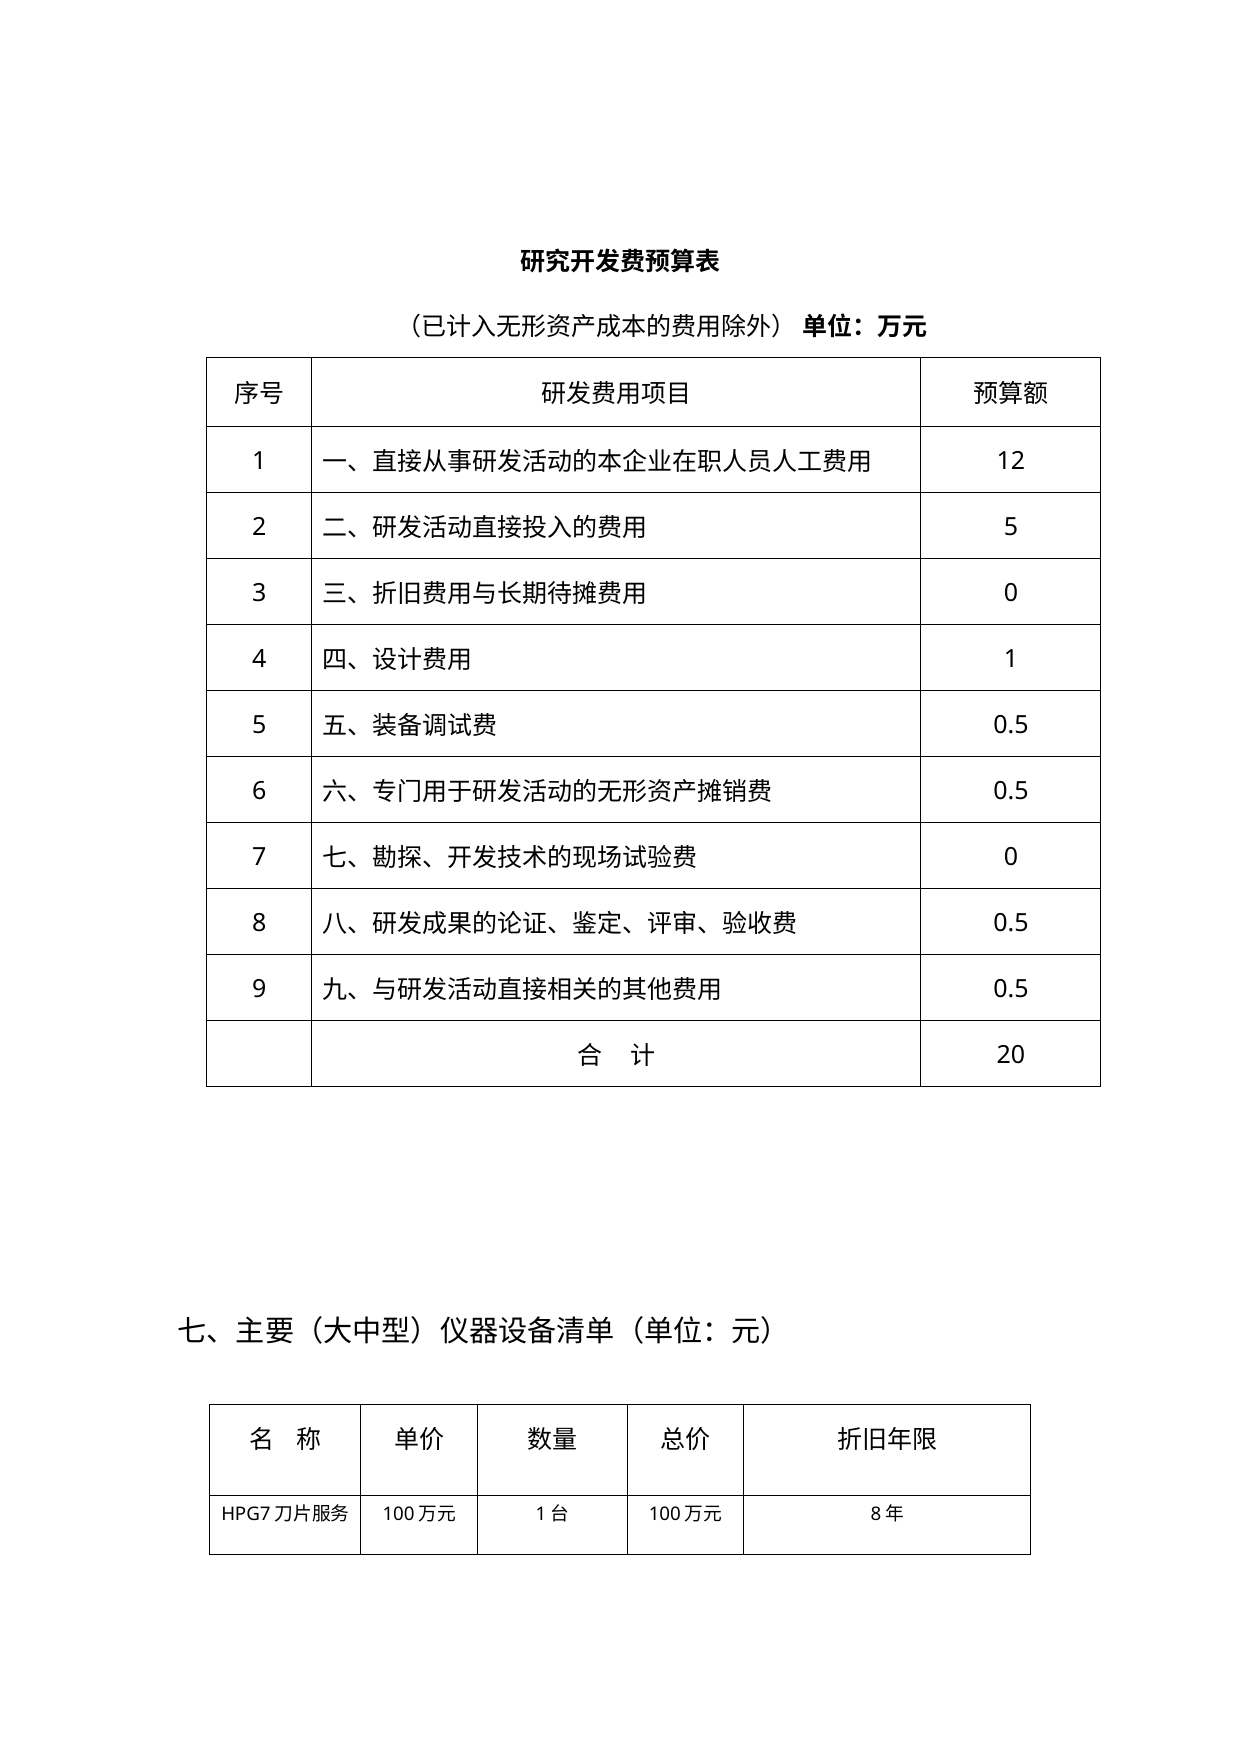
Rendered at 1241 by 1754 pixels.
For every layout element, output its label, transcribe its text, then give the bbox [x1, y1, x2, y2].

table_cell 一、直接从事研发活动的本企业在职人员人工费用 [312, 427, 920, 492]
table_cell 四、设计费用 [312, 625, 920, 690]
table_cell 5 [207, 691, 311, 756]
table_header 单价 [361, 1405, 477, 1495]
table_cell 七、勘探、开发技术的现场试验费 [312, 823, 920, 888]
table_cell 0.5 [921, 757, 1100, 822]
table_header 总价 [628, 1405, 743, 1495]
table_cell 0.5 [921, 889, 1100, 954]
table_cell 三、折旧费用与长期待摊费用 [312, 559, 920, 624]
table_cell 1 [207, 427, 311, 492]
table_cell 9 [207, 955, 311, 1020]
table_cell 4 [207, 625, 311, 690]
table_cell 3 [207, 559, 311, 624]
table_header 数量 [478, 1405, 627, 1495]
text （已计入无形资产成本的费用除外） 单位：万元 [177, 292, 996, 357]
table_cell 1 [921, 625, 1100, 690]
table_cell 100万元 [361, 1496, 477, 1554]
table_cell 五、装备调试费 [312, 691, 920, 756]
table_header 名 称 [210, 1405, 360, 1495]
text 研究开发费预算表 [177, 227, 1063, 292]
table_cell 合 计 [312, 1021, 920, 1086]
table_header 研发费用项目 [312, 358, 920, 426]
table_cell 12 [921, 427, 1100, 492]
table_cell 0.5 [921, 955, 1100, 1020]
table_cell 20 [921, 1021, 1100, 1086]
table_cell 6 [207, 757, 311, 822]
table_cell 二、研发活动直接投入的费用 [312, 493, 920, 558]
table_cell 8年 [744, 1496, 1030, 1554]
table_cell 八、研发成果的论证、鉴定、评审、验收费 [312, 889, 920, 954]
table_cell 1台 [478, 1496, 627, 1554]
table_header 序号 [207, 358, 311, 426]
table_cell 0 [921, 559, 1100, 624]
table_header 预算额 [921, 358, 1100, 426]
table_cell 0.5 [921, 691, 1100, 756]
table_cell 六、专门用于研发活动的无形资产摊销费 [312, 757, 920, 822]
table_cell 0 [921, 823, 1100, 888]
table_cell 九、与研发活动直接相关的其他费用 [312, 955, 920, 1020]
table_cell HPG7刀片服务器（16刀） [210, 1496, 360, 1554]
table_cell 100万元 [628, 1496, 743, 1554]
table_cell 2 [207, 493, 311, 558]
table_header 折旧年限 [744, 1405, 1030, 1495]
table_cell 5 [921, 493, 1100, 558]
table_cell 8 [207, 889, 311, 954]
table_cell 7 [207, 823, 311, 888]
text 七、主要（大中型）仪器设备清单（单位：元） [177, 1297, 949, 1362]
table_cell [207, 1021, 311, 1086]
